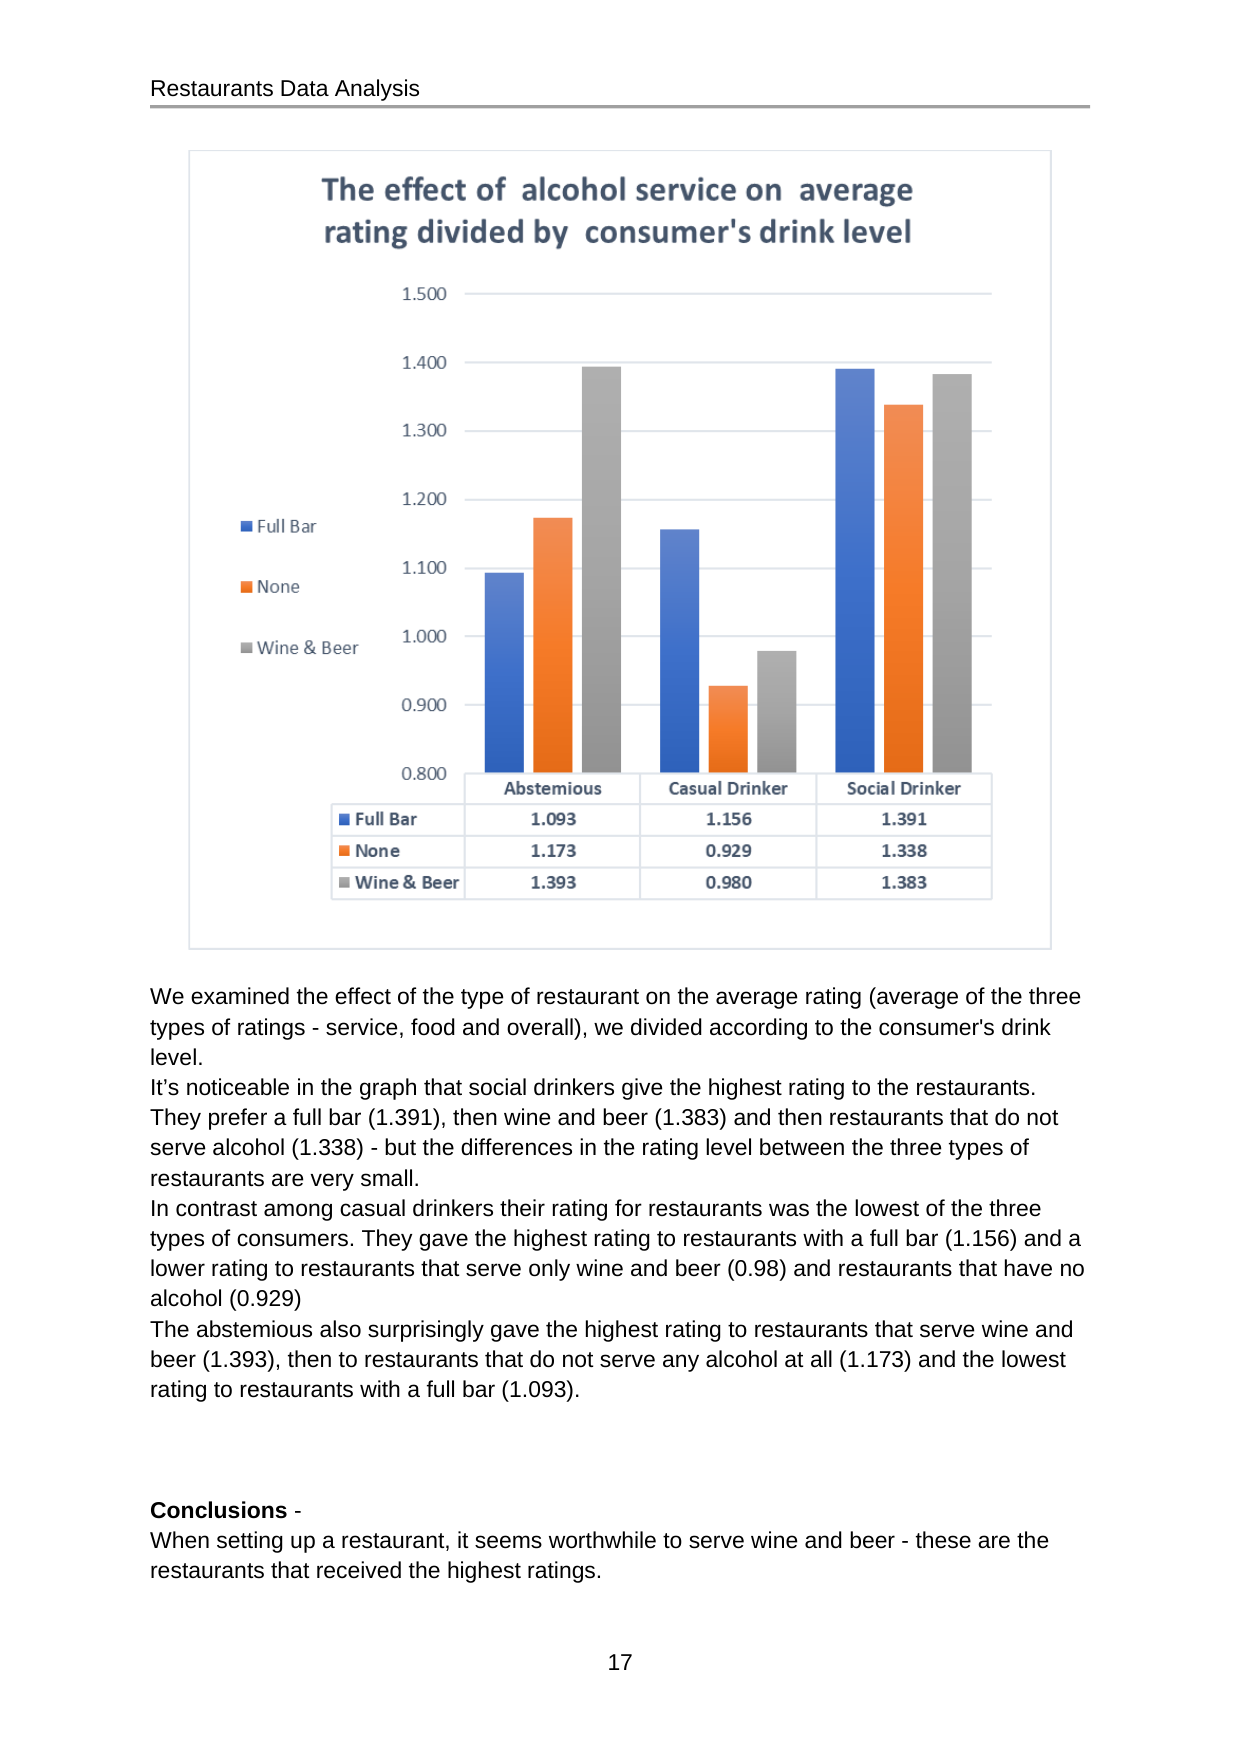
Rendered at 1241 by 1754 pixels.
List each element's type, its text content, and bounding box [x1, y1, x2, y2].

text We examined the effect of the type of restaurant on the average rating (average of the three types of ratings - service, food and overall), we divided according to the consumer's drink level. [150, 983, 1090, 1070]
text It’s noticeable in the graph that social drinkers give the highest rating to the restaurants. They prefer a full bar (1.391), then wine and beer (1.383) and then restaurants that do not serve alcohol (1.338) - but the differences in the rating level between the three types of restaurants are very small. [150, 1074, 1090, 1191]
picture [188, 150, 1052, 950]
text The abstemious also surprisingly gave the highest rating to restaurants that serve wine and beer (1.393), then to restaurants that do not serve any alcohol at all (1.173) and the lowest rating to restaurants with a full bar (1.093). [150, 1316, 1090, 1402]
text When setting up a restaurant, it seems worthwhile to serve wine and beer - these are the restaurants that received the highest ratings. [150, 1527, 1090, 1583]
text In contrast among casual drinkers their rating for restaurants was the lowest of the three types of consumers. They gave the highest rating to restaurants with a full bar (1.156) and a lower rating to restaurants that serve only wine and beer (0.98) and restaurants that have no alcohol (0.929) [150, 1195, 1090, 1312]
text Conclusions - [150, 1497, 1090, 1523]
